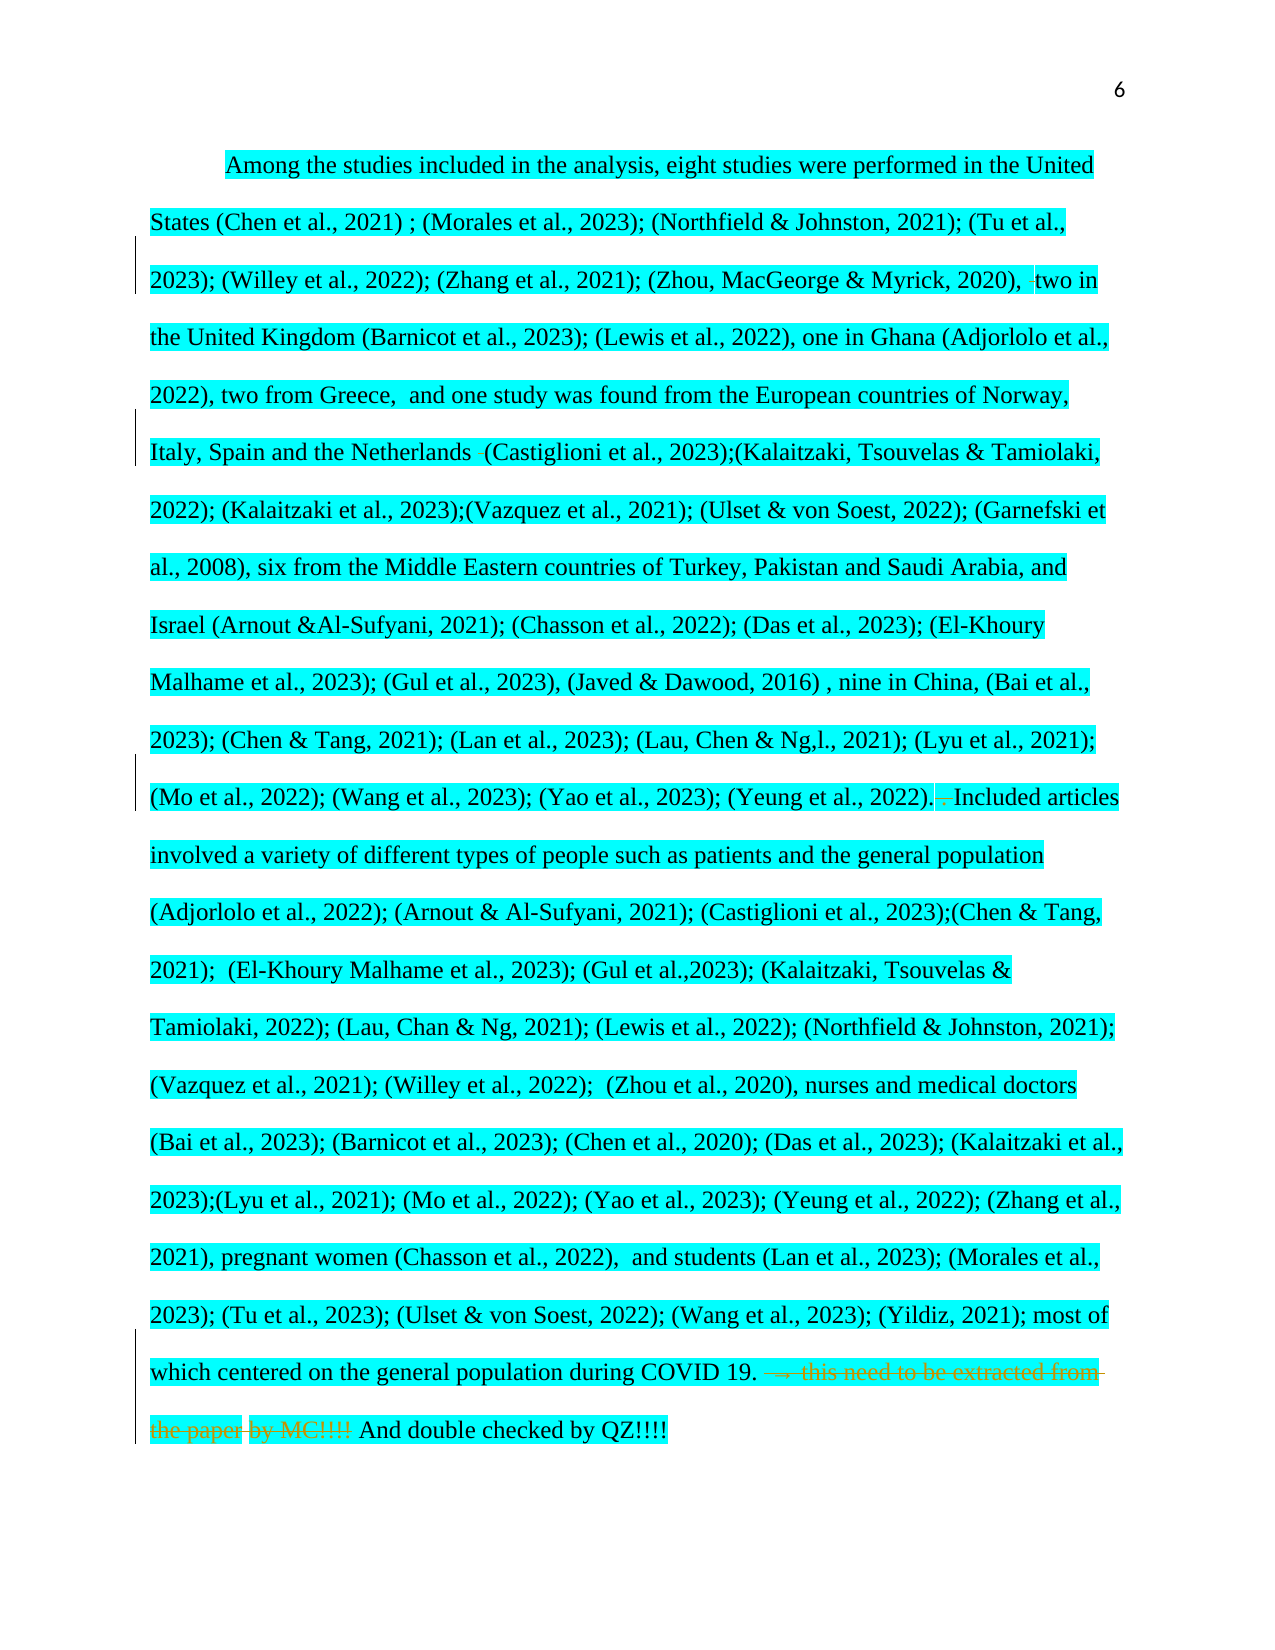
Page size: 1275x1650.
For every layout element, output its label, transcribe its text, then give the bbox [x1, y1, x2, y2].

text Among the studies included in the analysis, eight studies were performed in the United States (Chen et al., 2021) ; (Morales et al., 2023); (Northfield & Johnston, 2021); (Tu et al., 2023); (Willey et al., 2022); (Zhang et al., 2021); (Zhou, MacGeorge & Myrick, 2020), two in the United Kingdom (Barnicot et al., 2023); (Lewis et al., 2022), one in Ghana (Adjorlolo et al., 2022), two from Greece, and one study was found from the European countries of Norway, Italy, Spain and the Netherlands (Castiglioni et al., 2023);(Kalaitzaki, Tsouvelas & Tamiolaki, 2022); (Kalaitzaki et al., 2023);(Vazquez et al., 2021); (Ulset & von Soest, 2022); (Garnefski et al., 2008), six from the Middle Eastern countries of Turkey, Pakistan and Saudi Arabia, and Israel (Arnout &Al-Sufyani, 2021); (Chasson et al., 2022); (Das et al., 2023); (El-Khoury Malhame et al., 2023); (Gul et al., 2023), (Javed & Dawood, 2016) , nine in China, (Bai et al., 2023); (Chen & Tang, 2021); (Lan et al., 2023); (Lau, Chen & Ng,l., 2021); (Lyu et al., 2021); (Mo et al., 2022); (Wang et al., 2023); (Yao et al., 2023); (Yeung et al., 2022).Included articles involved a variety of different types of people such as patients and the general population (Adjorlolo et al., 2022); (Arnout & Al-Sufyani, 2021); (Castiglioni et al., 2023);(Chen & Tang, 2021); (El-Khoury Malhame et al., 2023); (Gul et al.,2023); (Kalaitzaki, Tsouvelas & Tamiolaki, 2022); (Lau, Chan & Ng, 2021); (Lewis et al., 2022); (Northfield & Johnston, 2021); (Vazquez et al., 2021); (Willey et al., 2022); (Zhou et al., 2020), nurses and medical doctors (Bai et al., 2023); (Barnicot et al., 2023); (Chen et al., 2020); (Das et al., 2023); (Kalaitzaki et al., 2023);(Lyu et al., 2021); (Mo et al., 2022); (Yao et al., 2023); (Yeung et al., 2022); (Zhang et al., 2021), pregnant women (Chasson et al., 2022), and students (Lan et al., 2023); (Morales et al., 2023); (Tu et al., 2023); (Ulset & von Soest, 2022); (Wang et al., 2023); (Yildiz, 2021); most of which centered on the general population during COVID 19. And double checked by QZ!!!! [150, 150, 1125, 1444]
